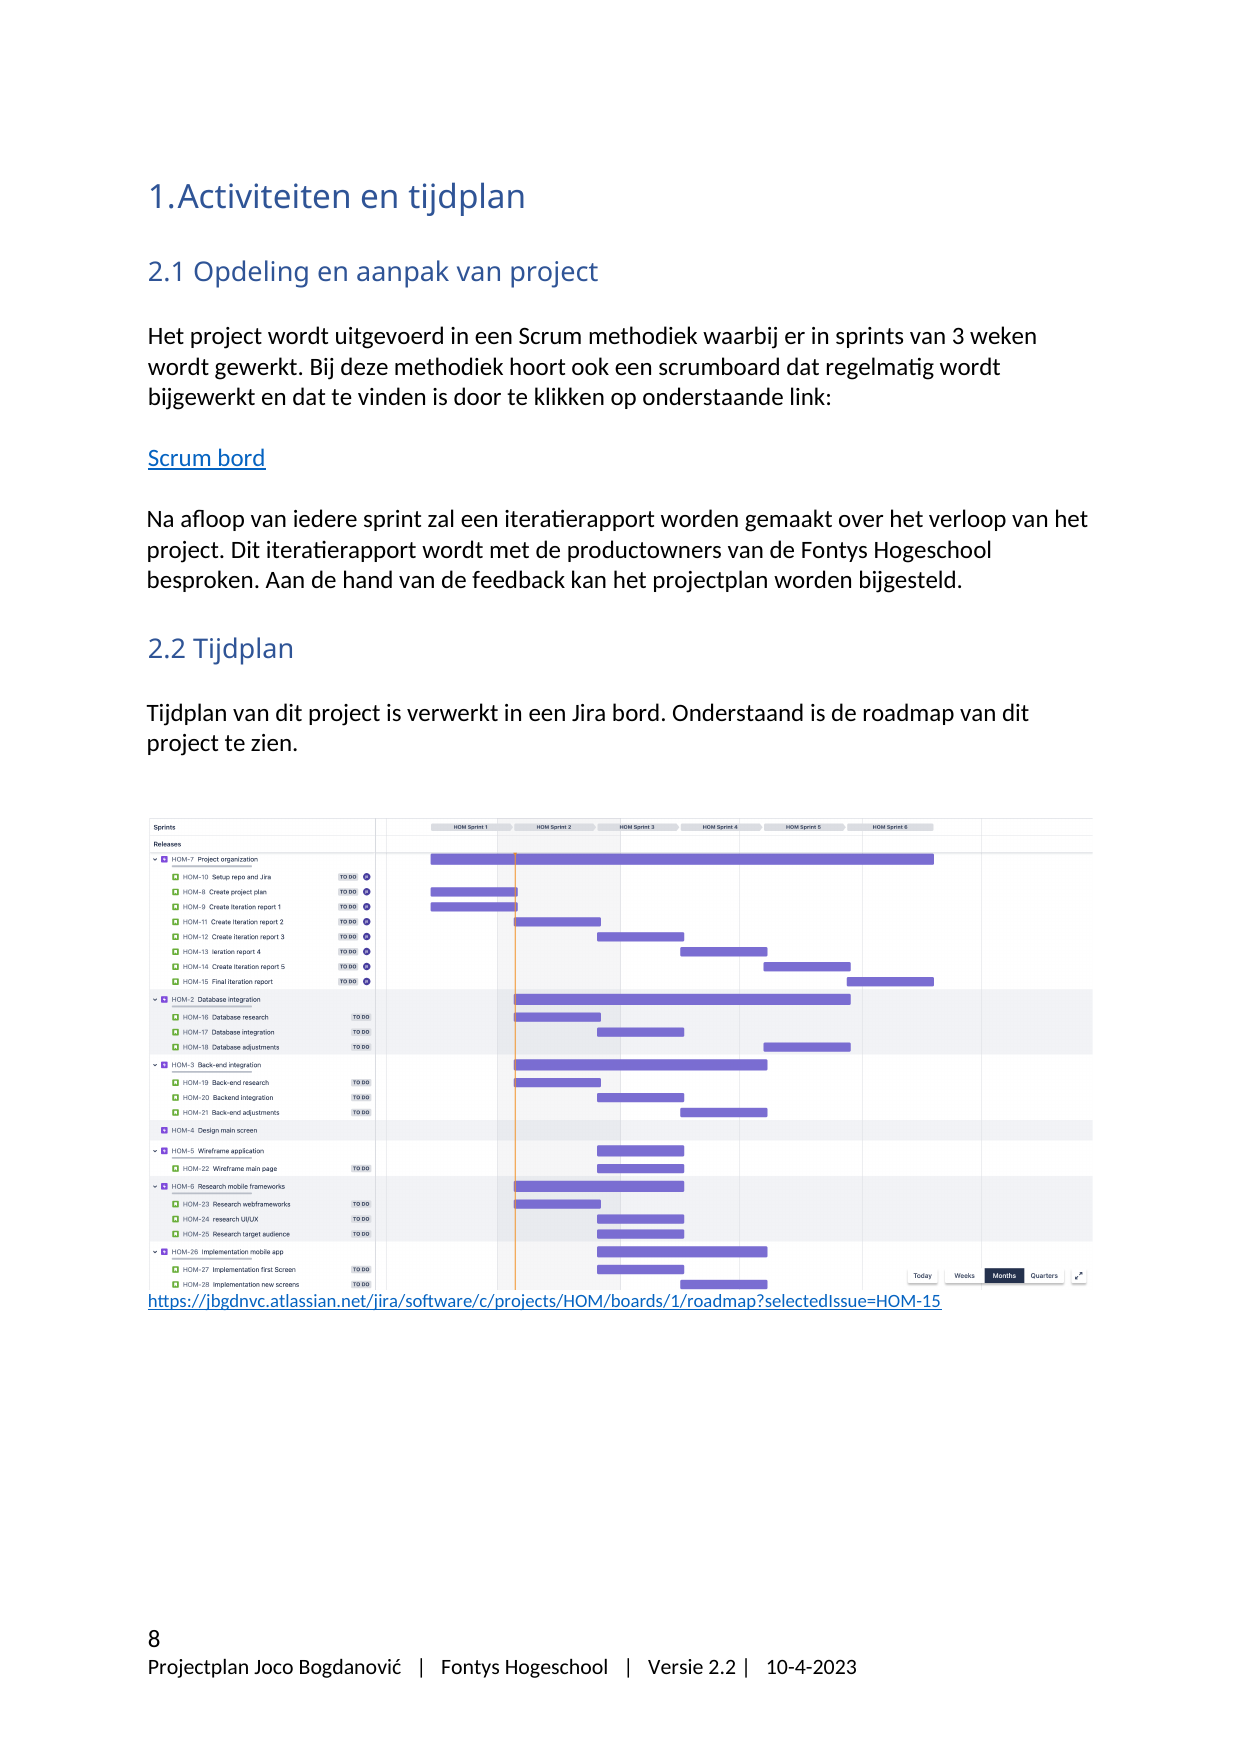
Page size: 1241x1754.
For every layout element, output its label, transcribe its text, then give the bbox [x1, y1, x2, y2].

text Na afloop van iedere sprint zal een iteratierapport worden gemaakt over het verloop van het project. Dit iteratierapport wordt met de productowners van de Fontys Hogeschool besproken. Aan de hand van de feedback kan het projectplan worden bijgesteld. [146, 503, 1093, 595]
text Scrum bord [148, 442, 1093, 473]
subtitle 2.1 Opdeling en aanpak van project [148, 253, 1093, 289]
subtitle Activiteiten en tijdplan [148, 173, 1093, 218]
subtitle 2.2 Tijdplan [148, 629, 1093, 666]
picture [147, 818, 1093, 1290]
text Tijdplan van dit project is verwerkt in een Jira bord. Onderstaand is de roadmap van dit project te zien. [146, 697, 1093, 758]
text https://jbgdnvc.atlassian.net/jira/software/c/projects/HOM/boards/1/roadmap?selectedIssue=HOM-15 [148, 1290, 1093, 1312]
text Het project wordt uitgevoerd in een Scrum methodiek waarbij er in sprints van 3 weken wordt gewerkt. Bij deze methodiek hoort ook een scrumboard dat regelmatig wordt bijgewerkt en dat te vinden is door te klikken op onderstaande link: [148, 320, 1093, 412]
